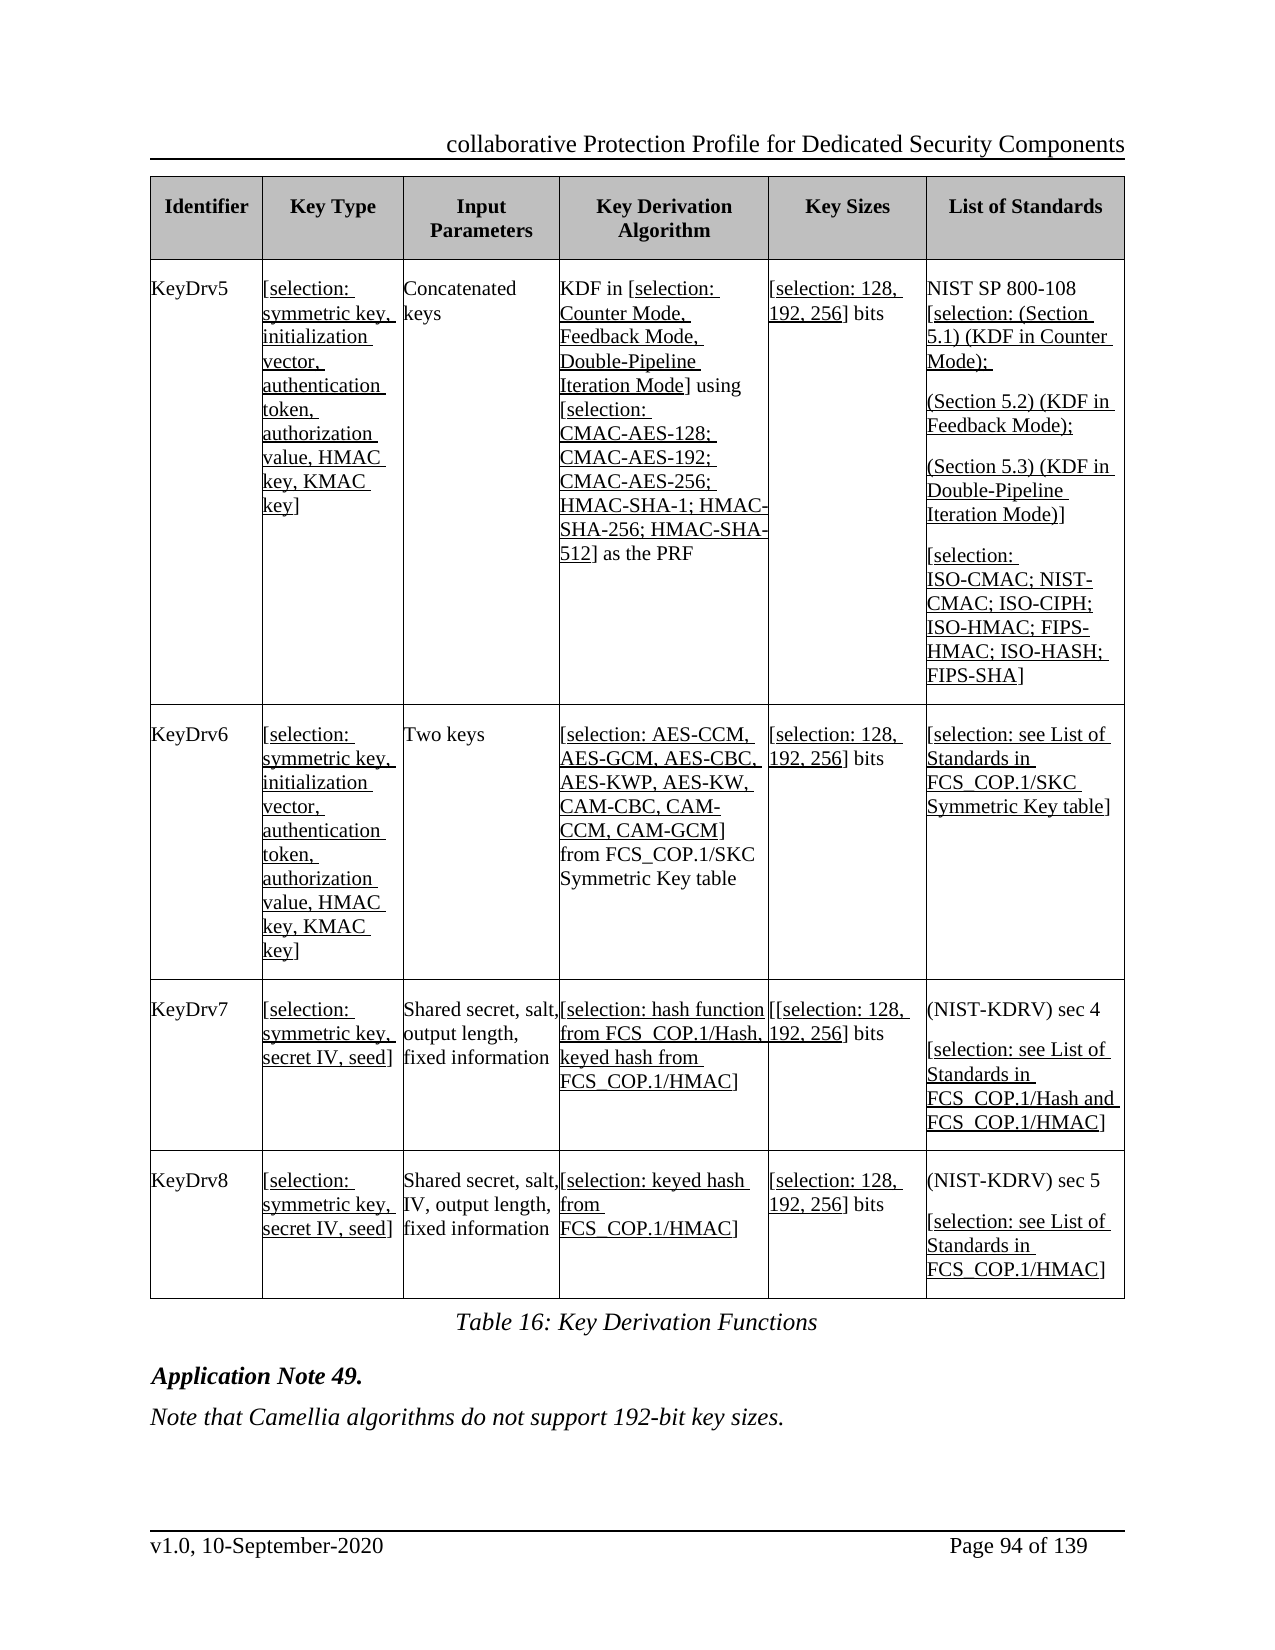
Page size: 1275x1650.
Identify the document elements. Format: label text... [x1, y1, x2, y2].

text Table 16: Key Derivation Functions [150, 1307, 1125, 1336]
table_header Key Type [263, 177, 403, 259]
table_cell (NIST-KDRV) sec 5 [selection: see List of Standards in FCS_COP.1/HMAC] [927, 1151, 1124, 1298]
table_header List of Standards [927, 177, 1124, 259]
table_header Identifier [151, 177, 262, 259]
table_cell [selection: symmetric key, initialization vector, authentication token, authorization value, HMAC key, KMAC key] [263, 705, 403, 979]
table_cell Two keys [404, 705, 559, 979]
table_cell [selection: 128, 192, 256] bits [769, 1151, 926, 1298]
table_header Key Derivation Algorithm [560, 177, 768, 259]
table_cell KDF in [selection: Counter Mode, Feedback Mode, Double-Pipeline Iteration Mode] using [selection: CMAC-AES-128; CMAC-AES-192; CMAC-AES-256; HMAC-SHA-1; HMAC-SHA-256; HMAC-SHA-512] as the PRF [560, 260, 768, 514]
table_cell KeyDrv8 [151, 1151, 262, 1298]
table_cell [selection: AES-CCM, AES-GCM, AES-CBC, AES-KWP, AES-KW, CAM-CBC, CAM-CCM, CAM-GCM] from FCS_COP.1/SKC Symmetric Key table [560, 705, 768, 979]
table_cell [selection: see List of Standards in FCS_COP.1/SKC Symmetric Key table] [927, 705, 1124, 979]
table_cell [selection: 128, 192, 256] bits [769, 260, 926, 704]
table_cell (NIST-KDRV) sec 4 [selection: see List of Standards in FCS_COP.1/Hash and FCS_COP.1/HMAC] [927, 980, 1124, 1150]
table_header Input Parameters [404, 177, 559, 259]
table_cell KeyDrv6 [151, 705, 262, 979]
table_cell [selection: symmetric key, initialization vector, authentication token, authorization value, HMAC key, KMAC key] [263, 260, 403, 704]
table_cell [selection: keyed hash from FCS_COP.1/HMAC] [560, 1151, 768, 1298]
table_cell Shared secret, salt, output length, fixed information [404, 980, 559, 1150]
table_cell [selection: 128, 192, 256] bits [769, 705, 926, 979]
table_cell [[selection: 128, 192, 256] bits [769, 980, 926, 1150]
text Note that Camellia algorithms do not support 192-bit key sizes. [150, 1402, 1125, 1431]
table_cell [selection: hash function from FCS_COP.1/Hash, keyed hash from FCS_COP.1/HMAC] [560, 980, 768, 1041]
table_cell KeyDrv7 [151, 980, 262, 1150]
table_cell [selection: hash function from FCS_COP.1/Hash, keyed hash from FCS_COP.1/HMAC] [560, 1043, 768, 1150]
table_header Key Sizes [769, 177, 926, 259]
table_cell KDF in [selection: Counter Mode, Feedback Mode, Double-Pipeline Iteration Mode] using [selection: CMAC-AES-128; CMAC-AES-192; CMAC-AES-256; HMAC-SHA-1; HMAC-SHA-256; HMAC-SHA-512] as the PRF [560, 539, 768, 704]
table_cell Concatenated keys [404, 260, 559, 704]
table_cell [selection: symmetric key, secret IV, seed] [263, 980, 403, 1150]
table_cell Shared secret, salt, IV, output length, fixed information [404, 1151, 559, 1298]
table_cell KeyDrv5 [151, 260, 262, 704]
table_cell [selection: symmetric key, secret IV, seed] [263, 1151, 403, 1298]
table_cell NIST SP 800-108 [selection: (Section 5.1) (KDF in Counter Mode); (Section 5.2) (KDF in Feedback Mode); (Section 5.3) (KDF in Double-Pipeline Iteration Mode)] [selection: ISO-CMAC; NIST-CMAC; ISO-CIPH; ISO-HMAC; FIPS-HMAC; ISO-HASH; FIPS-SHA] [927, 260, 1124, 704]
